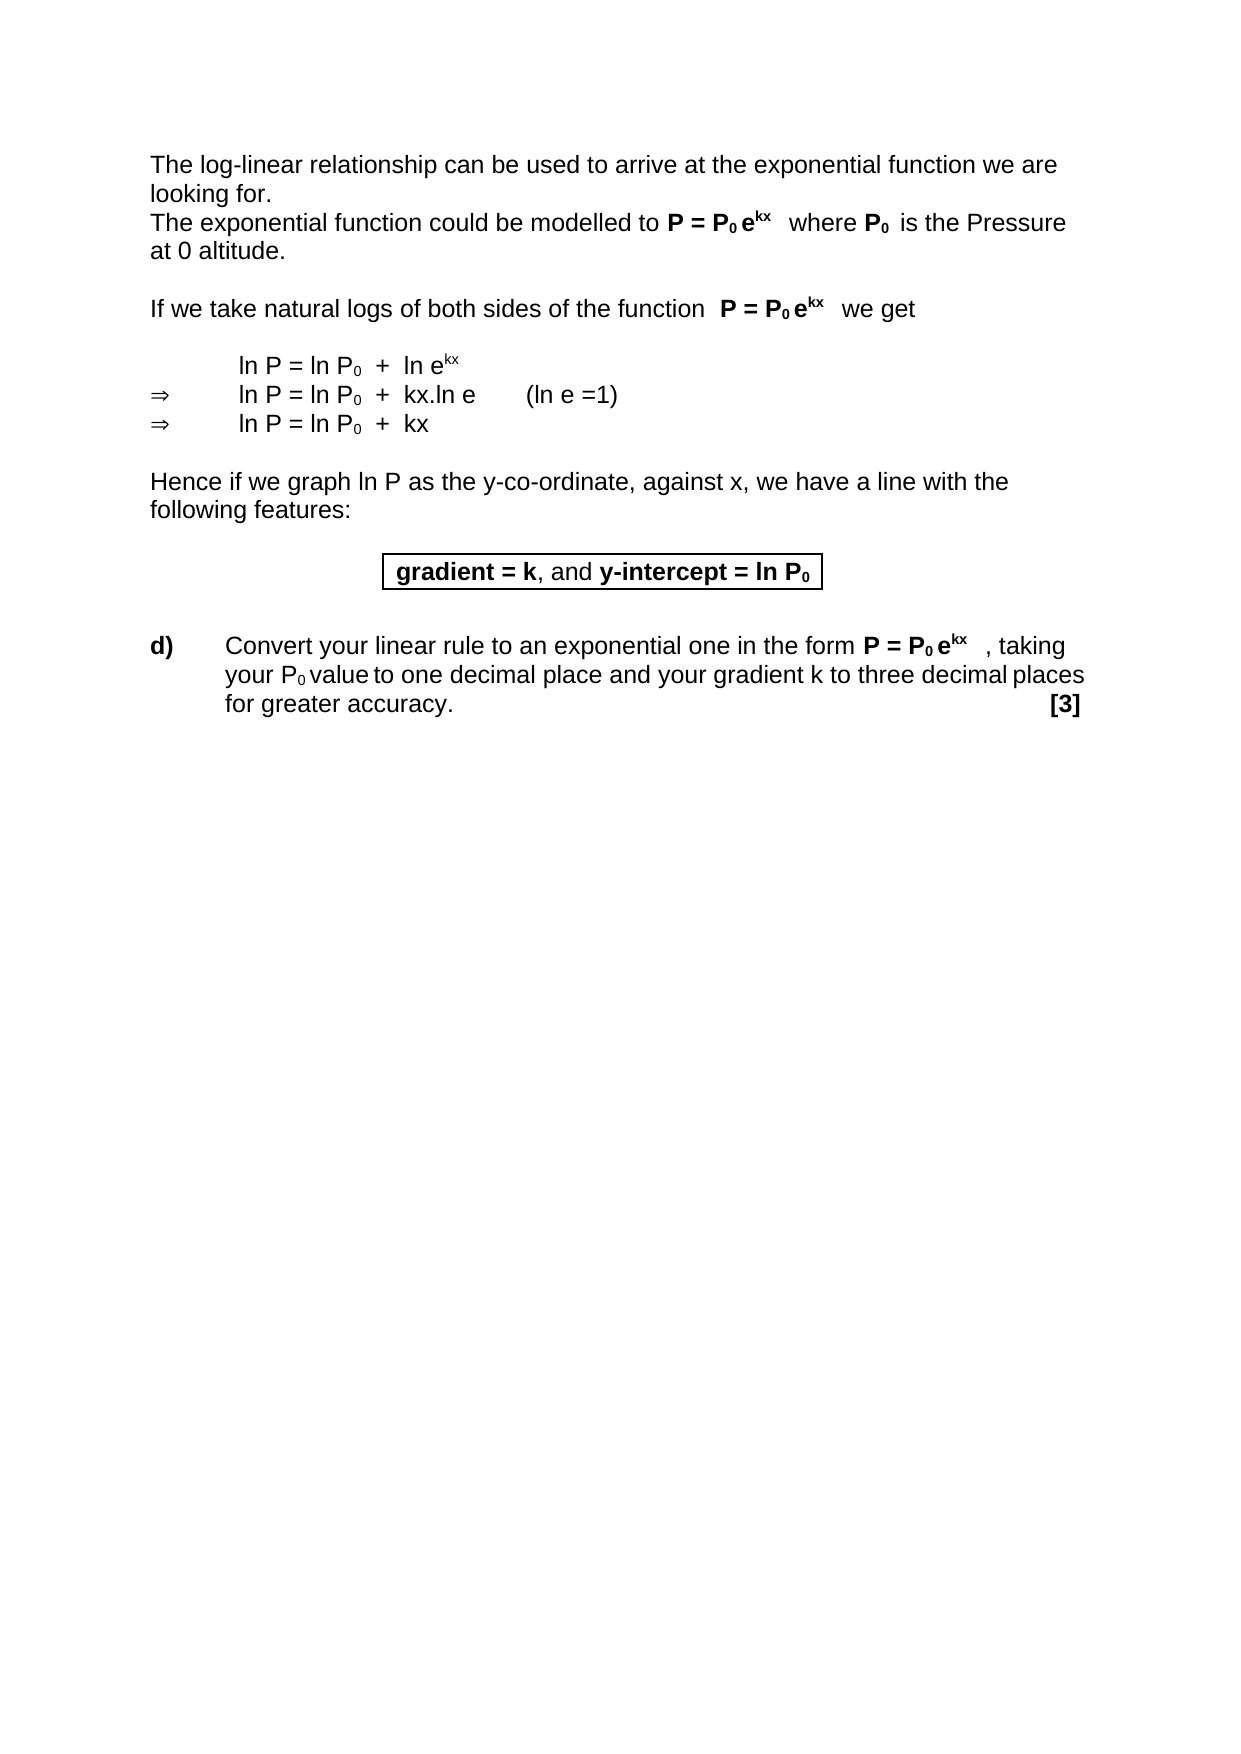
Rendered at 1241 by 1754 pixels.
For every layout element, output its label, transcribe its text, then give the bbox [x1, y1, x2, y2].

text ln P = ln P0 + kx [150, 409, 1090, 438]
text gradient = k, and y-intercept = ln P0 [384, 555, 821, 588]
text ln P = ln P0 + ln ekx [150, 351, 1090, 380]
text Hence if we graph ln P as the y-co-ordinate, against x, we have a line with the following features: [150, 466, 1090, 524]
text d) Convert your linear rule to an exponential one in the form P = P0 ekx , taking your P0 value to one decimal place and your gradient k to three decimal places for greater accuracy. [3] [150, 631, 1095, 717]
text If we take natural logs of both sides of the function P = P0 ekx we get [150, 294, 1090, 322]
text The log-linear relationship can be used to arrive at the exponential function we are looking for. [150, 150, 1090, 207]
text The exponential function could be modelled to P = P0 ekx where P0 is the Pressure at 0 altitude. [150, 207, 1090, 265]
text ln P = ln P0 + kx.ln e (ln e =1) [150, 380, 1090, 409]
